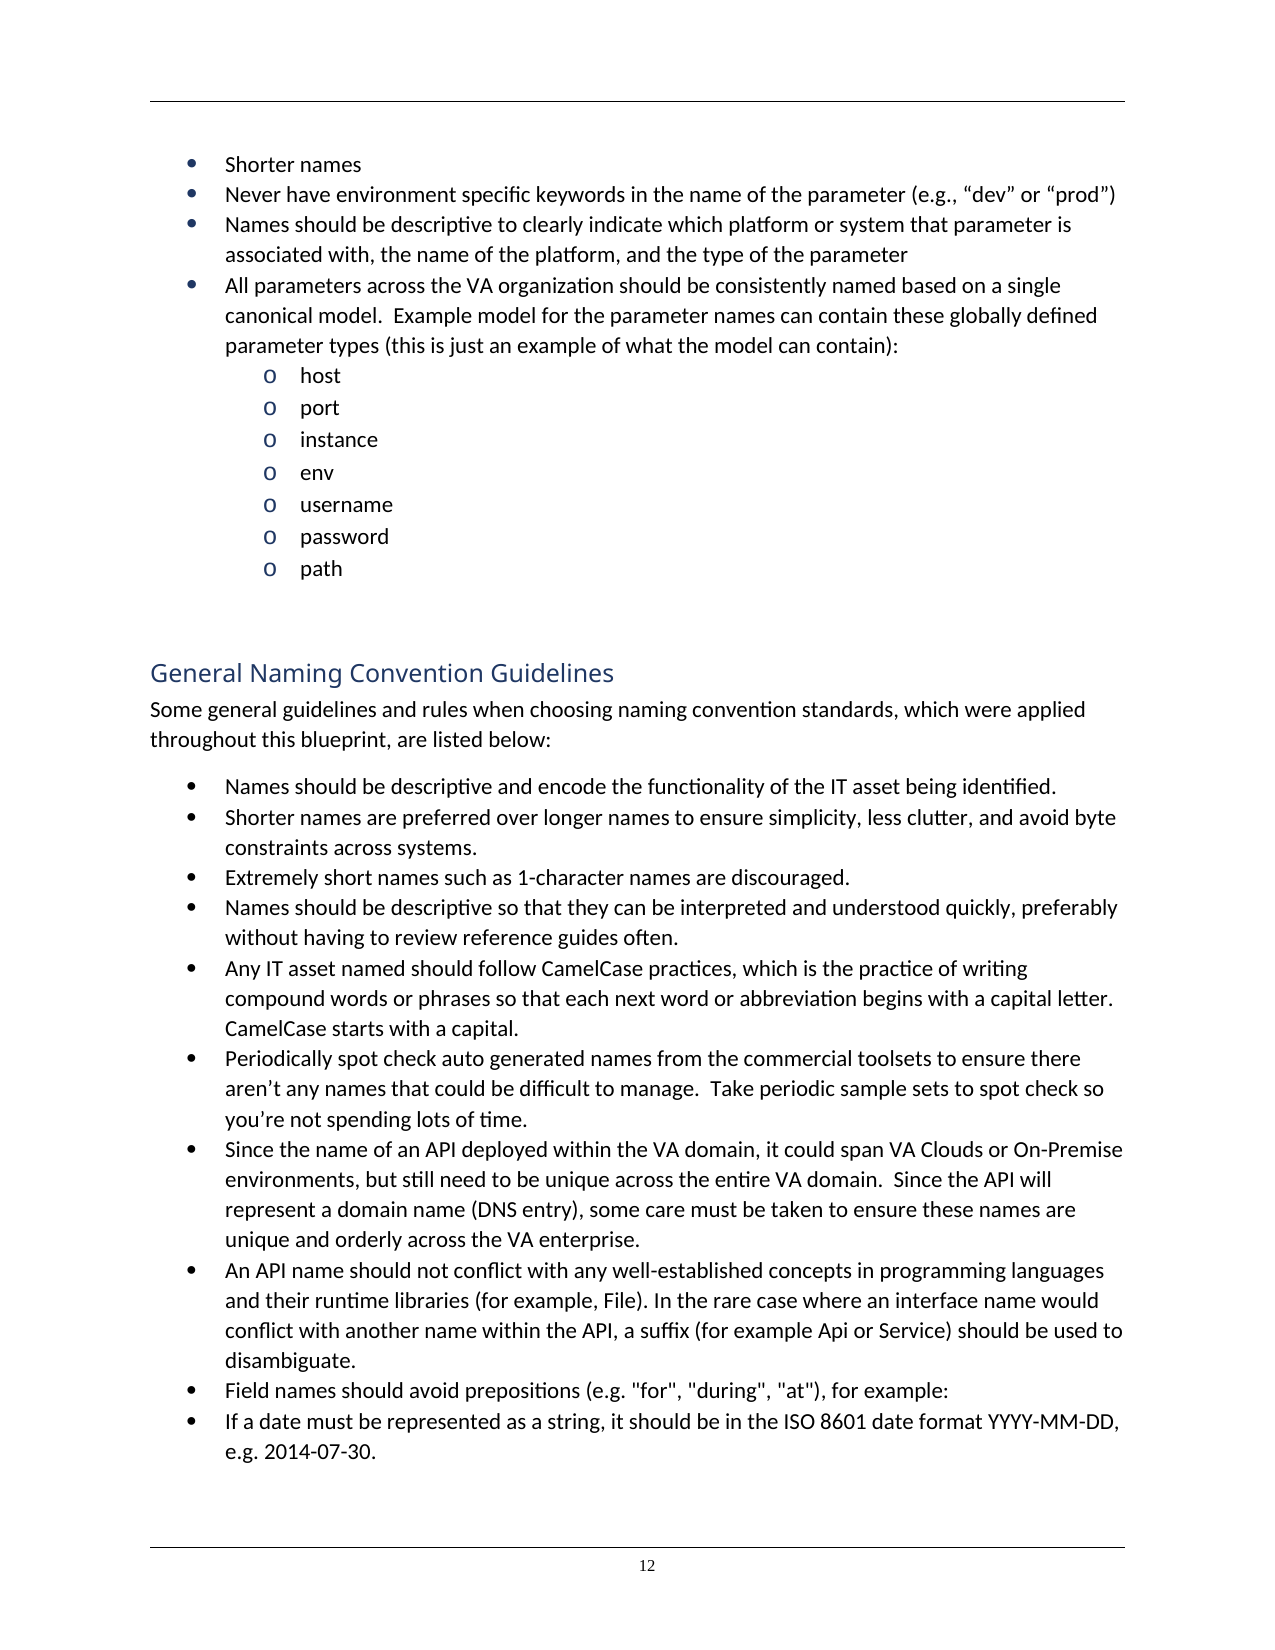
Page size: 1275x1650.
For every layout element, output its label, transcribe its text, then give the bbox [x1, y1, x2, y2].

list Any IT asset named should follow CamelCase practices, which is the practice of writing compound words or phrases so that each next word or abbreviation begins with a capital letter. CamelCase starts with a capital. [187, 954, 1125, 1042]
list Shorter names [187, 150, 1125, 178]
list host [262, 361, 1125, 391]
text Some general guidelines and rules when choosing naming convention standards, which were applied throughout this blueprint, are listed below: [150, 695, 1125, 753]
list Since the name of an API deployed within the VA domain, it could span VA Clouds or On-Premise environments, but still need to be unique across the entire VA domain. Since the API will represent a domain name (DNS entry), some care must be taken to ensure these names are unique and orderly across the VA enterprise. [187, 1135, 1125, 1253]
list Field names should avoid prepositions (e.g. "for", "during", "at"), for example: [187, 1377, 1125, 1404]
list Shorter names are preferred over longer names to ensure simplicity, less clutter, and avoid byte constraints across systems. [187, 803, 1125, 861]
list Never have environment specific keywords in the name of the parameter (e.g., “dev” or “prod”) [187, 180, 1125, 208]
list port [262, 393, 1125, 423]
list password [262, 522, 1125, 552]
list env [262, 458, 1125, 487]
list Names should be descriptive so that they can be interpreted and understood quickly, preferably without having to review reference guides often. [187, 893, 1125, 951]
subtitle General Naming Convention Guidelines [150, 656, 1125, 690]
list username [262, 490, 1125, 519]
list If a date must be represented as a string, it should be in the ISO 8601 date format YYYY-MM-DD, e.g. 2014-07-30. [187, 1407, 1125, 1465]
list path [262, 554, 1125, 584]
list Periodically spot check auto generated names from the commercial toolsets to ensure there aren’t any names that could be difficult to manage. Take periodic sample sets to spot check so you’re not spending lots of time. [187, 1044, 1125, 1133]
list instance [262, 426, 1125, 455]
list Extremely short names such as 1-character names are discouraged. [187, 863, 1125, 891]
list Names should be descriptive and encode the functionality of the IT asset being identified. [187, 772, 1125, 800]
